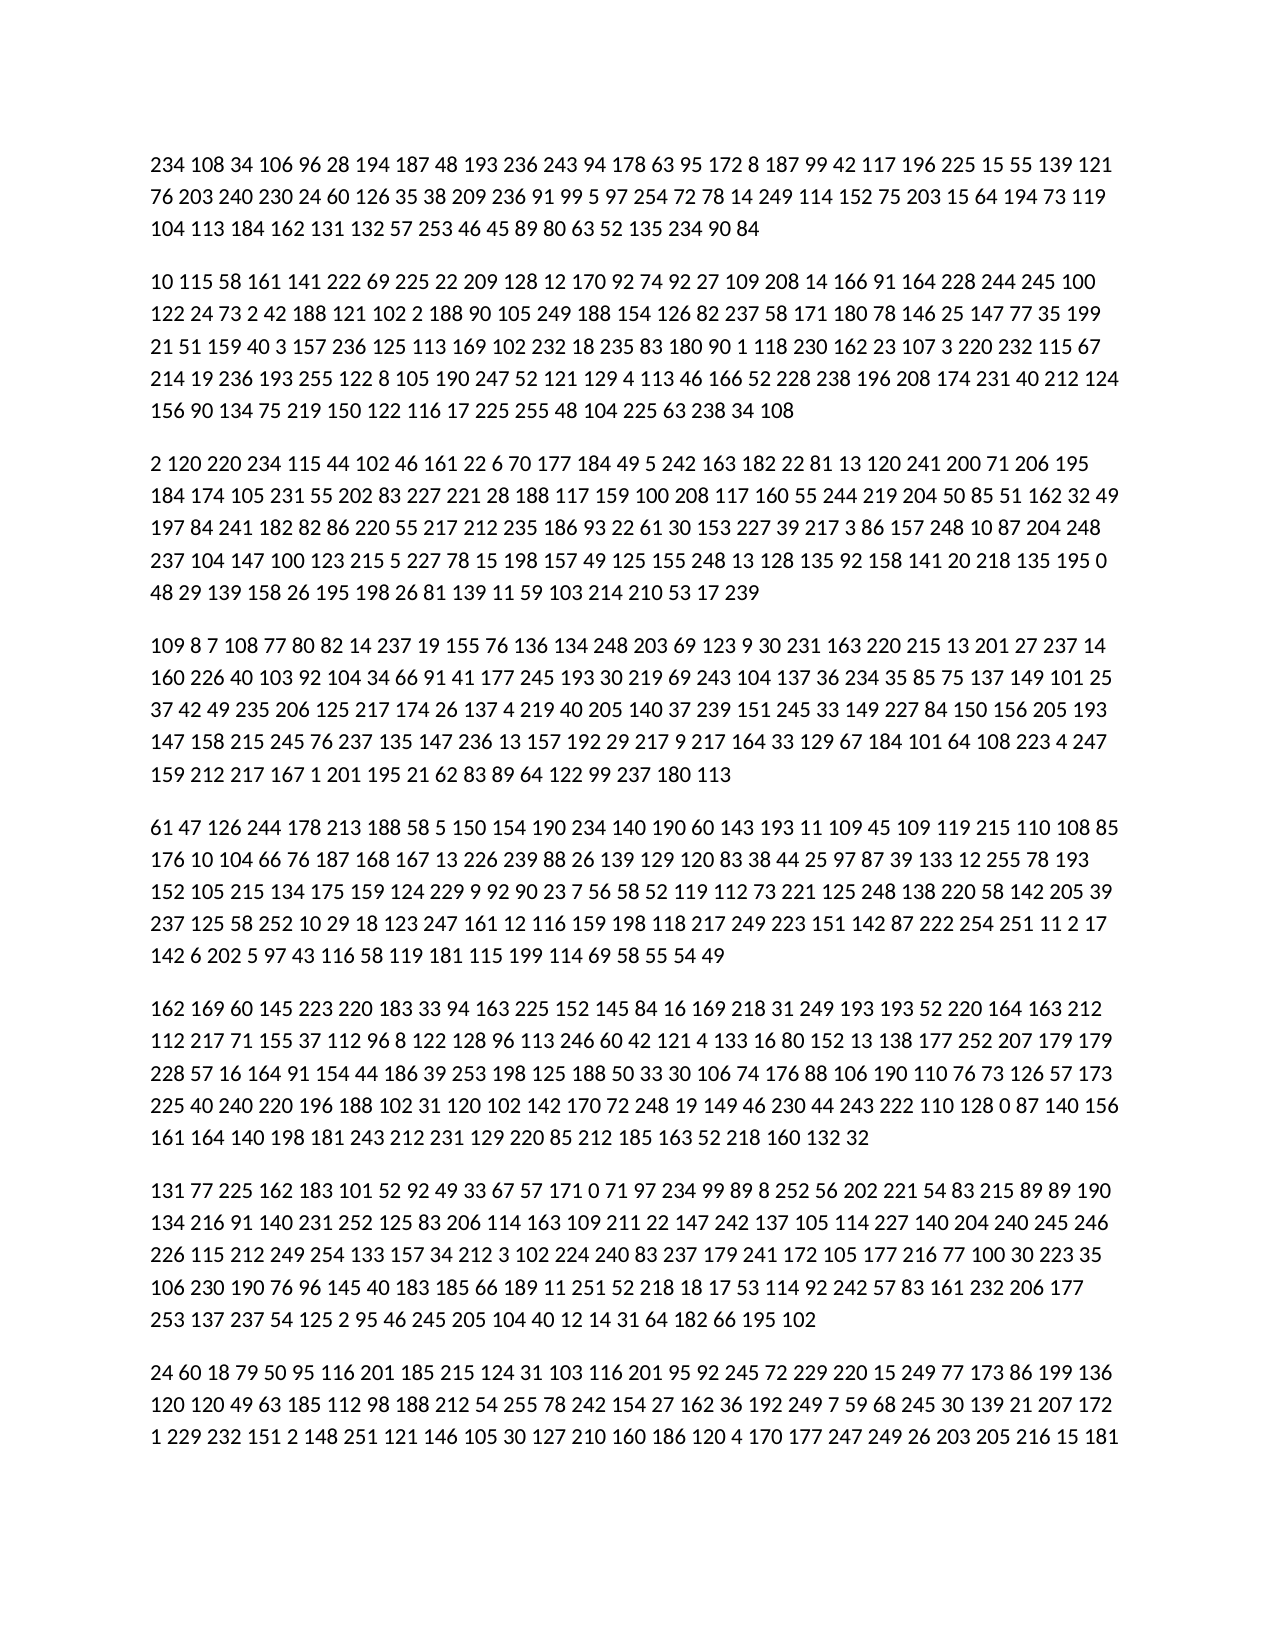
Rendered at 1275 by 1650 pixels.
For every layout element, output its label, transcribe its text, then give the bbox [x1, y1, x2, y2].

text 162 169 60 145 223 220 183 33 94 163 225 152 145 84 16 169 218 31 249 193 193 52 220 164 163 212 112 217 71 155 37 112 96 8 122 128 96 113 246 60 42 121 4 133 16 80 152 13 138 177 252 207 179 179 228 57 16 164 91 154 44 186 39 253 198 125 188 50 33 30 106 74 176 88 106 190 110 76 73 126 57 173 225 40 240 220 196 188 102 31 120 102 142 170 72 248 19 149 46 230 44 243 222 110 128 0 87 140 156 161 164 140 198 181 243 212 231 129 220 85 212 185 163 52 218 160 132 32 [150, 994, 1125, 1151]
text 61 47 126 244 178 213 188 58 5 150 154 190 234 140 190 60 143 193 11 109 45 109 119 215 110 108 85 176 10 104 66 76 187 168 167 13 226 239 88 26 139 129 120 83 38 44 25 97 87 39 133 12 255 78 193 152 105 215 134 175 159 124 229 9 92 90 23 7 56 58 52 119 112 73 221 125 248 138 220 58 142 205 39 237 125 58 252 10 29 18 123 247 161 12 116 159 198 118 217 249 223 151 142 87 222 254 251 11 2 17 142 6 202 5 97 43 116 58 119 181 115 199 114 69 58 55 54 49 [150, 813, 1125, 969]
text 109 8 7 108 77 80 82 14 237 19 155 76 136 134 248 203 69 123 9 30 231 163 220 215 13 201 27 237 14 160 226 40 103 92 104 34 66 91 41 177 245 193 30 219 69 243 104 137 36 234 35 85 75 137 149 101 25 37 42 49 235 206 125 217 174 26 137 4 219 40 205 140 37 239 151 245 33 149 227 84 150 156 205 193 147 158 215 245 76 237 135 147 236 13 157 192 29 217 9 217 164 33 129 67 184 101 64 108 223 4 247 159 212 217 167 1 201 195 21 62 83 89 64 122 99 237 180 113 [150, 631, 1125, 788]
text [150, 150, 1125, 242]
text 131 77 225 162 183 101 52 92 49 33 67 57 171 0 71 97 234 99 89 8 252 56 202 221 54 83 215 89 89 190 134 216 91 140 231 252 125 83 206 114 163 109 211 22 147 242 137 105 114 227 140 204 240 245 246 226 115 212 249 254 133 157 34 212 3 102 224 240 83 237 179 241 172 105 177 216 77 100 30 223 35 106 230 190 76 96 145 40 183 185 66 189 11 251 52 218 18 17 53 114 92 242 57 83 161 232 206 177 253 137 237 54 125 2 95 46 245 205 104 40 12 14 31 64 182 66 195 102 [150, 1176, 1125, 1333]
text 2 120 220 234 115 44 102 46 161 22 6 70 177 184 49 5 242 163 182 22 81 13 120 241 200 71 206 195 184 174 105 231 55 202 83 227 221 28 188 117 159 100 208 117 160 55 244 219 204 50 85 51 162 32 49 197 84 241 182 82 86 220 55 217 212 235 186 93 22 61 30 153 227 39 217 3 86 157 248 10 87 204 248 237 104 147 100 123 215 5 227 78 15 198 157 49 125 155 248 13 128 135 92 158 141 20 218 135 195 0 48 29 139 158 26 195 198 26 81 139 11 59 103 214 210 53 17 239 [150, 449, 1125, 606]
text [150, 1358, 1125, 1450]
text 10 115 58 161 141 222 69 225 22 209 128 12 170 92 74 92 27 109 208 14 166 91 164 228 244 245 100 122 24 73 2 42 188 121 102 2 188 90 105 249 188 154 126 82 237 58 171 180 78 146 25 147 77 35 199 21 51 159 40 3 157 236 125 113 169 102 232 18 235 83 180 90 1 118 230 162 23 107 3 220 232 115 67 214 19 236 193 255 122 8 105 190 247 52 121 129 4 113 46 166 52 228 238 196 208 174 231 40 212 124 156 90 134 75 219 150 122 116 17 225 255 48 104 225 63 238 34 108 [150, 267, 1125, 424]
